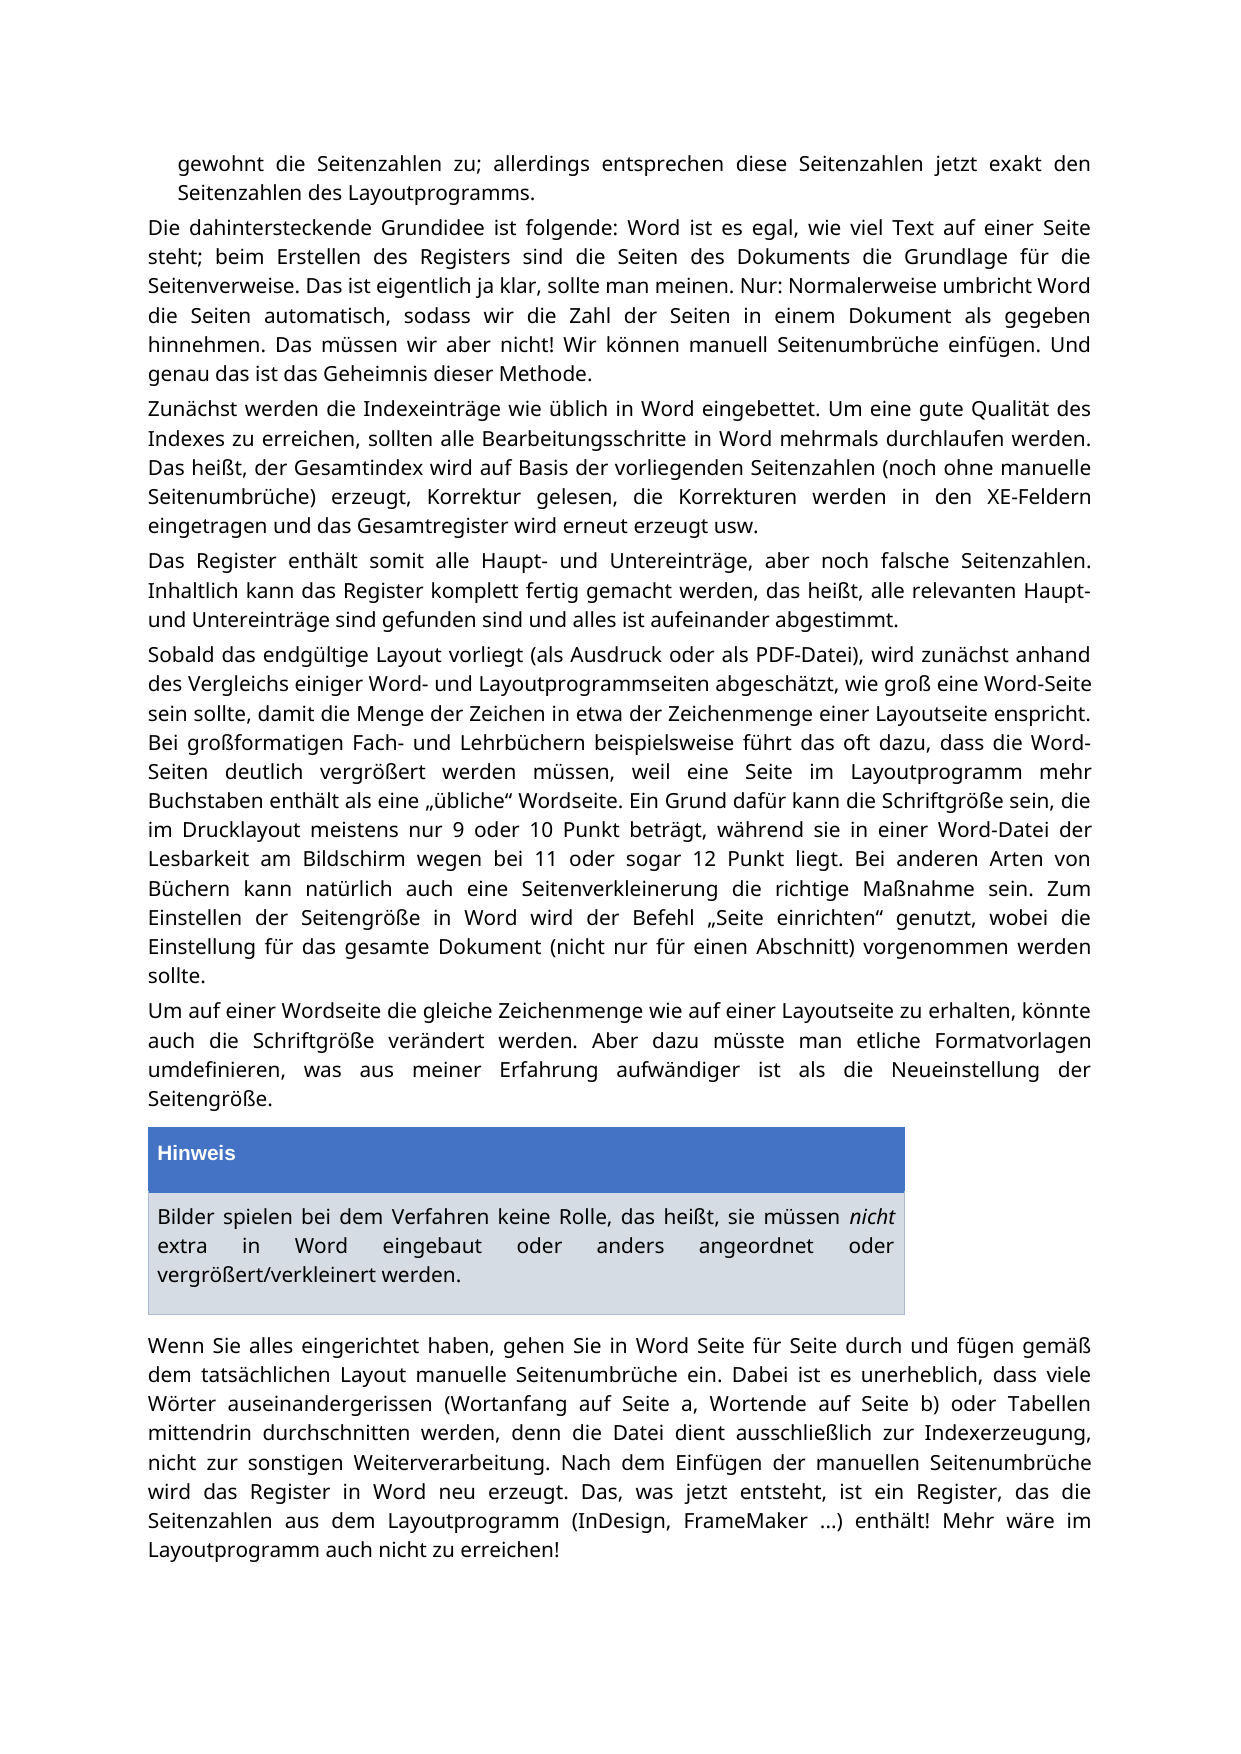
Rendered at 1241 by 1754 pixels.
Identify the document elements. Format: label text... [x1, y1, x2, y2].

text Um auf einer Wordseite die gleiche Zeichenmenge wie auf einer Layoutseite zu erhalten, könnte auch die Schriftgröße verändert werden. Aber dazu müsste man etliche Formatvorlagen umdefinieren, was aus meiner Erfahrung aufwändiger ist als die Neueinstellung der Seitengröße. [148, 996, 1093, 1112]
text Sobald das endgültige Layout vorliegt (als Ausdruck oder als PDF-Datei), wird zunächst anhand des Vergleichs einiger Word- und Layoutprogrammseiten abgeschätzt, wie groß eine Word-Seite sein sollte, damit die Menge der Zeichen in etwa der Zeichenmenge einer Layoutseite enspricht. Bei großformatigen Fach- und Lehrbüchern beispielsweise führt das oft dazu, dass die Word-Seiten deutlich vergrößert werden müssen, weil eine Seite im Layoutprogramm mehr Buchstaben enthält als eine „übliche“ Wordseite. Ein Grund dafür kann die Schriftgröße sein, die im Drucklayout meistens nur<END> 9 oder 10 Punkt beträgt, während sie in einer Word-Datei der Lesbarkeit am Bildschirm wegen bei 11 oder sogar 12 Punkt liegt. Bei anderen Arten von Büchern kann natürlich auch eine Seitenverkleinerung die richtige Maßnahme sein. Zum Einstellen der Seitengröße in Word wird der Befehl „Seite einrichten“ genutzt, wobei die Einstellung für das gesamte Dokument (nicht nur für einen Abschnitt) vorgenommen werden sollte. [148, 639, 1093, 989]
table_cell Bilder spielen bei dem Verfahren keine Rolle, das heißt, sie müssen nicht extra in Word eingebaut oder anders angeordnet oder vergrößert/verkleinert werden. [149, 1193, 904, 1314]
text Zunächst werden die Indexeinträge wie üblich in Word eingebettet. Um eine gute Qualität des Indexes zu erreichen, sollten alle Bearbeitungsschritte in Word mehrmals durchlaufen werden. Das heißt, der Gesamtindex wird auf Basis der vorliegenden Seitenzahlen (noch ohne manuelle Seitenumbrüche) erzeugt, Korrektur gelesen, die Korrekturen werden in den XE-Feldern eingetragen und das Gesamtregister wird erneut erzeugt usw. [148, 393, 1093, 539]
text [148, 148, 1093, 206]
text Das Register enthält somit alle Haupt- und Untereinträge, aber noch falsche Seitenzahlen. Inhaltlich kann das Register komplett fertig gemacht werden, das heißt, alle relevanten Haupt- und Untereinträge sind gefunden sind und alles ist aufeinander abgestimmt. [148, 546, 1093, 633]
text Wenn Sie alles eingerichtet haben, gehen Sie in Word Seite für Seite durch und fügen gemäß dem tatsächlichen Layout manuelle Seitenumbrüche ein. Dabei ist es unerheblich, dass viele Wörter auseinandergerissen (Wortanfang auf Seite a, Wortende auf Seite b) oder Tabellen mittendrin durchschnitten werden, denn die Datei dient ausschließlich zur Indexerzeugung, nicht zur sonstigen Weiterverarbeitung. Nach dem Einfügen der manuellen Seitenumbrüche wird das Register in Word neu erzeugt. Das, was jetzt entsteht, ist ein Register, das die Seitenzahlen aus dem Layoutprogramm (InDesign, FrameMaker ...) enthält! Mehr wäre im Layoutprogramm auch nicht zu erreichen! [148, 1330, 1093, 1563]
table_header Hinweis [149, 1128, 904, 1191]
text Die dahintersteckende Grundidee ist folgende: Word ist es egal, wie viel Text auf einer Seite steht; beim Erstellen des Registers sind die Seiten des Dokuments die Grundlage für die Seitenverweise. Das ist eigentlich ja klar, sollte man meinen. Nur: Normalerweise umbricht Word die Seiten automatisch, sodass wir die Zahl der Seiten in einem Dokument als gegeben hinnehmen. Das müssen wir aber nicht! Wir können manuell Seitenumbrüche einfügen. Und genau das ist das Geheimnis dieser Methode. [148, 212, 1093, 387]
